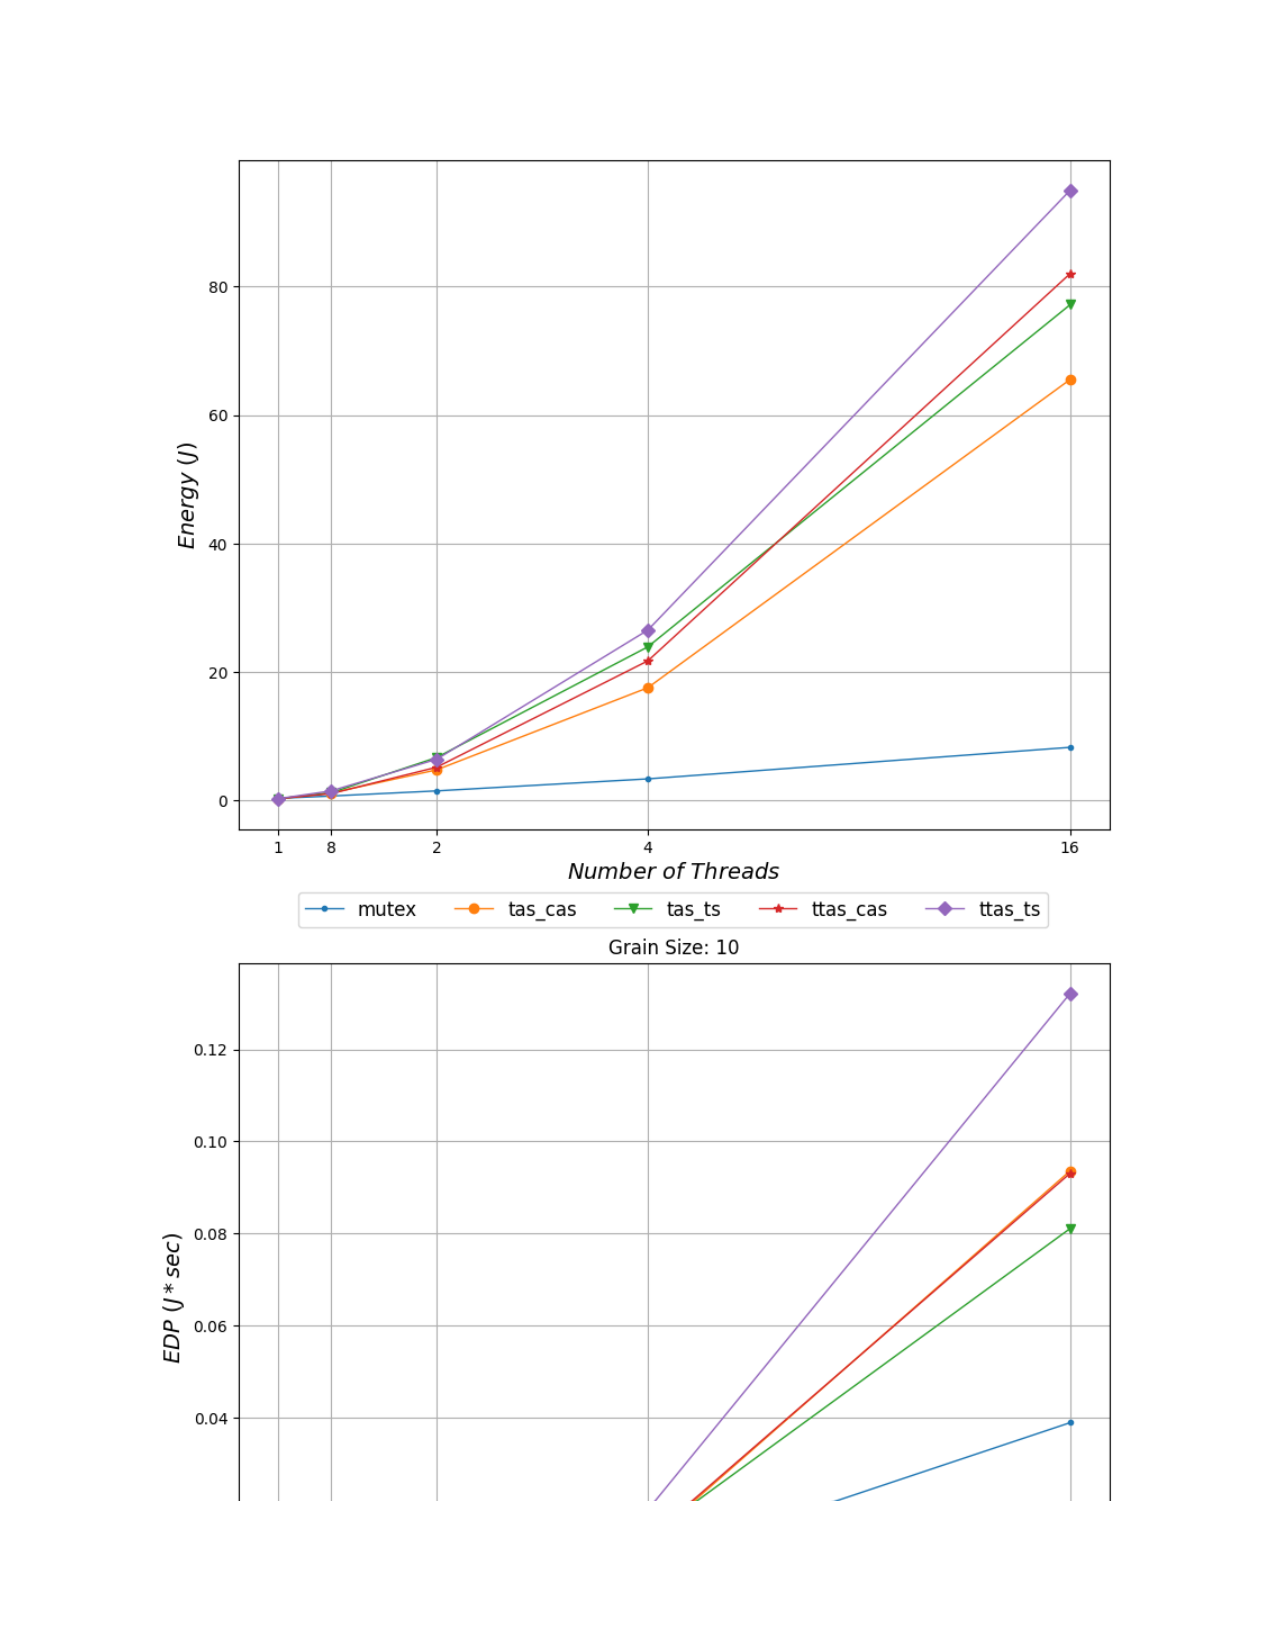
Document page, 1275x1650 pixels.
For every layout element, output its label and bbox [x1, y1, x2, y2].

picture [150, 150, 1121, 1501]
